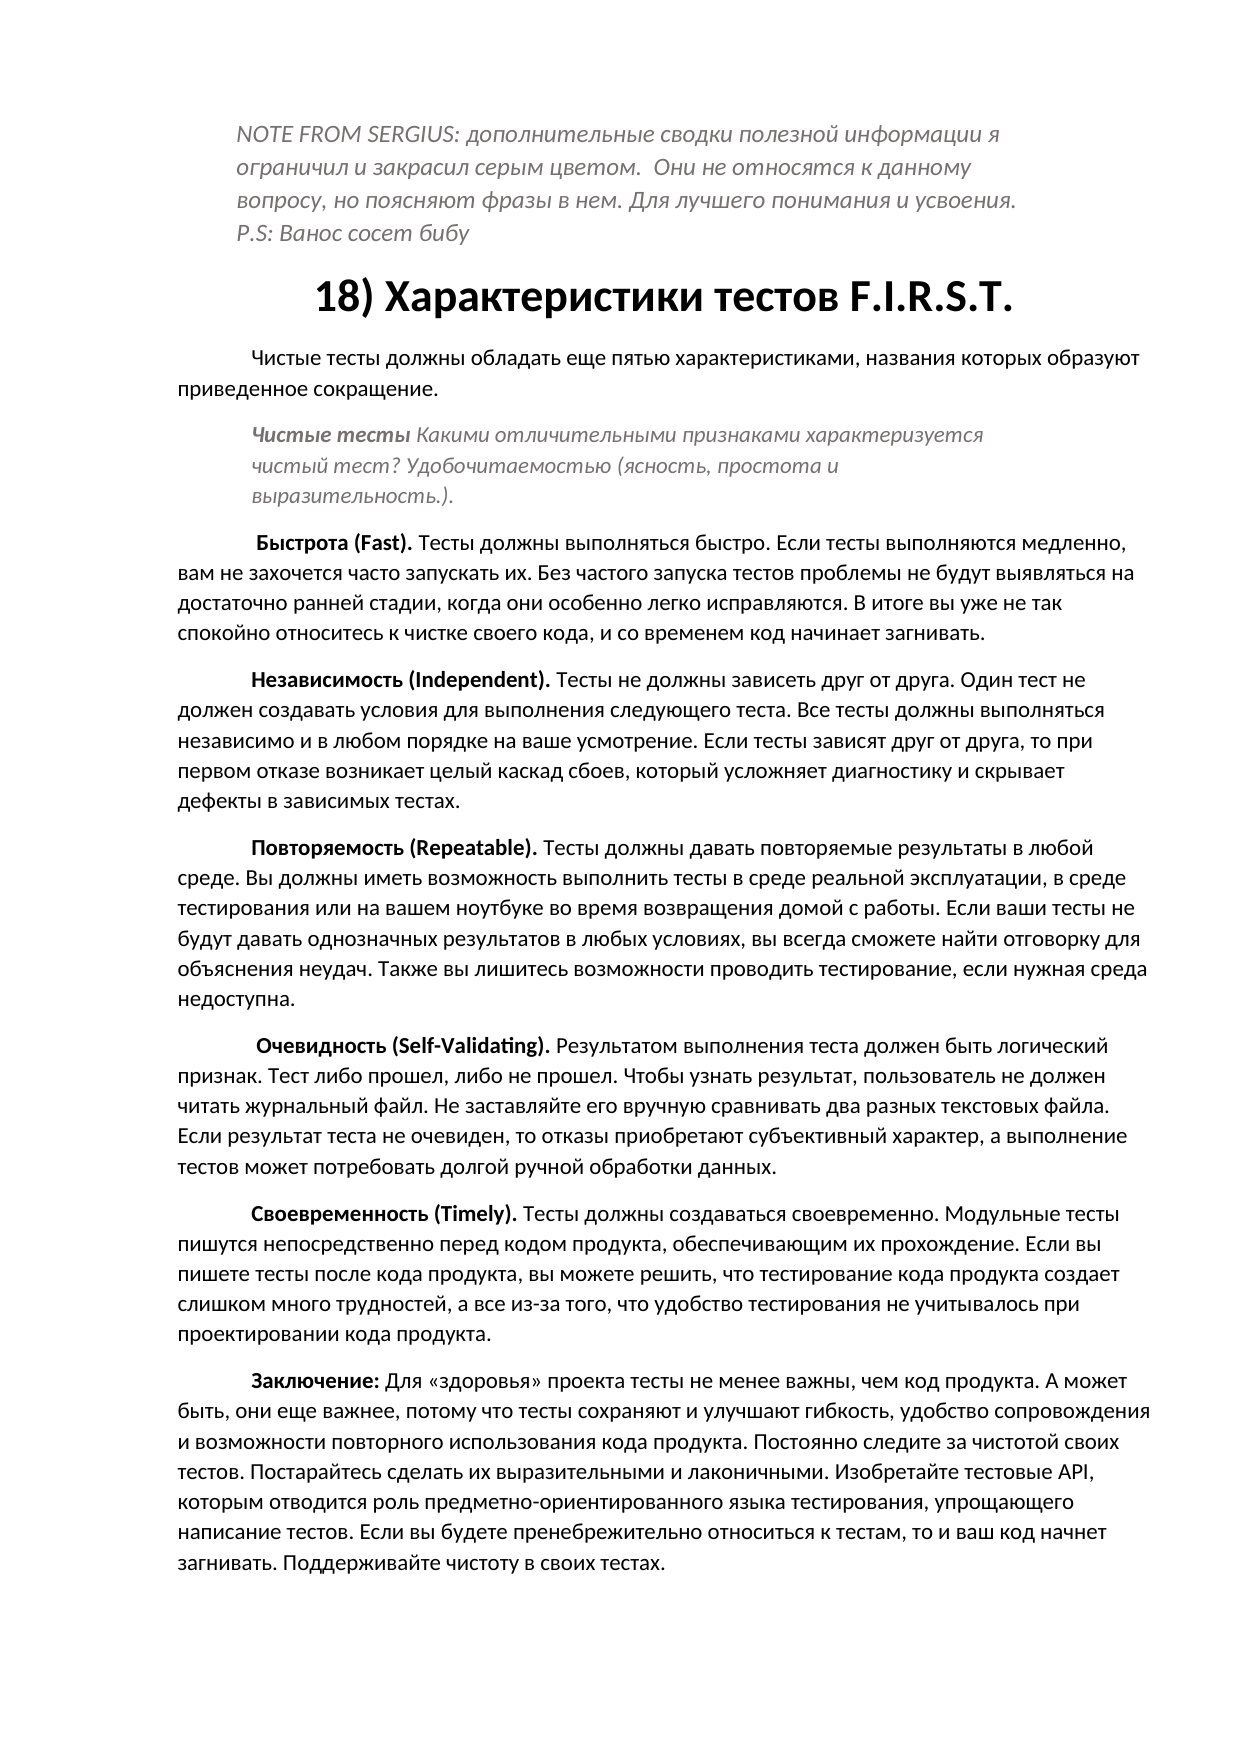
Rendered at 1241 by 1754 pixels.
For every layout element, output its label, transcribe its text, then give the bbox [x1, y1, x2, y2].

text Чистые тесты должны обладать еще пятью характеристиками, названия которых образуют приведенное сокращение. [177, 343, 1152, 402]
text Заключение: Для «здоровья» проекта тесты не менее важны, чем код продукта. А может быть, они еще важнее, потому что тесты сохраняют и улучшают гибкость, удобство сопровождения и возможности повторного использования кода продукта. Постоянно следите за чистотой своих тестов. Постарайтесь сделать их выразительными и лаконичными. Изобретайте тестовые API, которым отводится роль предметно-ориентированного языка тестирования, упрощающего написание тестов. Если вы будете пренебрежительно относиться к тестам, то и ваш код начнет загнивать. Поддерживайте чистоту в своих тестах. [177, 1366, 1152, 1576]
text Очевидность (Self-Validating). Результатом выполнения теста должен быть логический признак. Тест либо прошел, либо не прошел. Чтобы узнать результат, пользователь не должен читать журнальный файл. Не заставляйте его вручную сравнивать два разных текстовых файла. Если результат теста не очевиден, то отказы приобретают субъективный характер, а выполнение тестов может потребовать долгой ручной обработки данных. [177, 1031, 1152, 1180]
text Быстрота (Fast). Тесты должны выполняться быстро. Если тесты выполняются медленно, вам не захочется часто запускать их. Без частого запуска тестов проблемы не будут выявляться на достаточно ранней стадии, когда они особенно легко исправляются. В итоге вы уже не так спокойно относитесь к чистке своего кода, и со временем код начинает загнивать. [177, 528, 1152, 646]
text Своевременность (Timely). Тесты должны создаваться своевременно. Модульные тесты пишутся непосредственно перед кодом продукта, обеспечивающим их прохождение. Если вы пишете тесты после кода продукта, вы можете решить, что тестирование кода продукта создает слишком много трудностей, а все из-за того, что удобство тестирования не учитывалось при проектировании кода продукта. [177, 1199, 1152, 1347]
text Чистые тесты Какими отличительными признаками характеризуется чистый тест? Удобочитаемостью (ясность, простота и выразительность.). [251, 421, 1048, 509]
text NOTE FROM SERGIUS: дополнительные сводки полезной информации я ограничил и закрасил серым цветом. Они не относятся к данному вопросу, но поясняют фразы в нем. Для лучшего понимания и усвоения. P.S: Ванос сосет бибу [236, 118, 1034, 247]
text Повторяемость (Repeatable). Тесты должны давать повторяемые результаты в любой среде. Вы должны иметь возможность выполнить тесты в среде реальной эксплуатации, в среде тестирования или на вашем ноутбуке во время возвращения домой с работы. Если ваши тесты не будут давать однозначных результатов в любых условиях, вы всегда сможете найти отговорку для объяснения неудач. Также вы лишитесь возможности проводить тестирование, если нужная среда недоступна. [177, 833, 1152, 1012]
text Независимость (Independent). Тесты не должны зависеть друг от друга. Один тест не должен создавать условия для выполнения следующего теста. Все тесты должны выполняться независимо и в любом порядке на ваше усмотрение. Если тесты зависят друг от друга, то при первом отказе возникает целый каскад сбоев, который усложняет диагностику и скрывает дефекты в зависимых тестах. [177, 665, 1152, 814]
text 18) Характеристики тестов F.I.R.S.T. [177, 266, 1152, 322]
